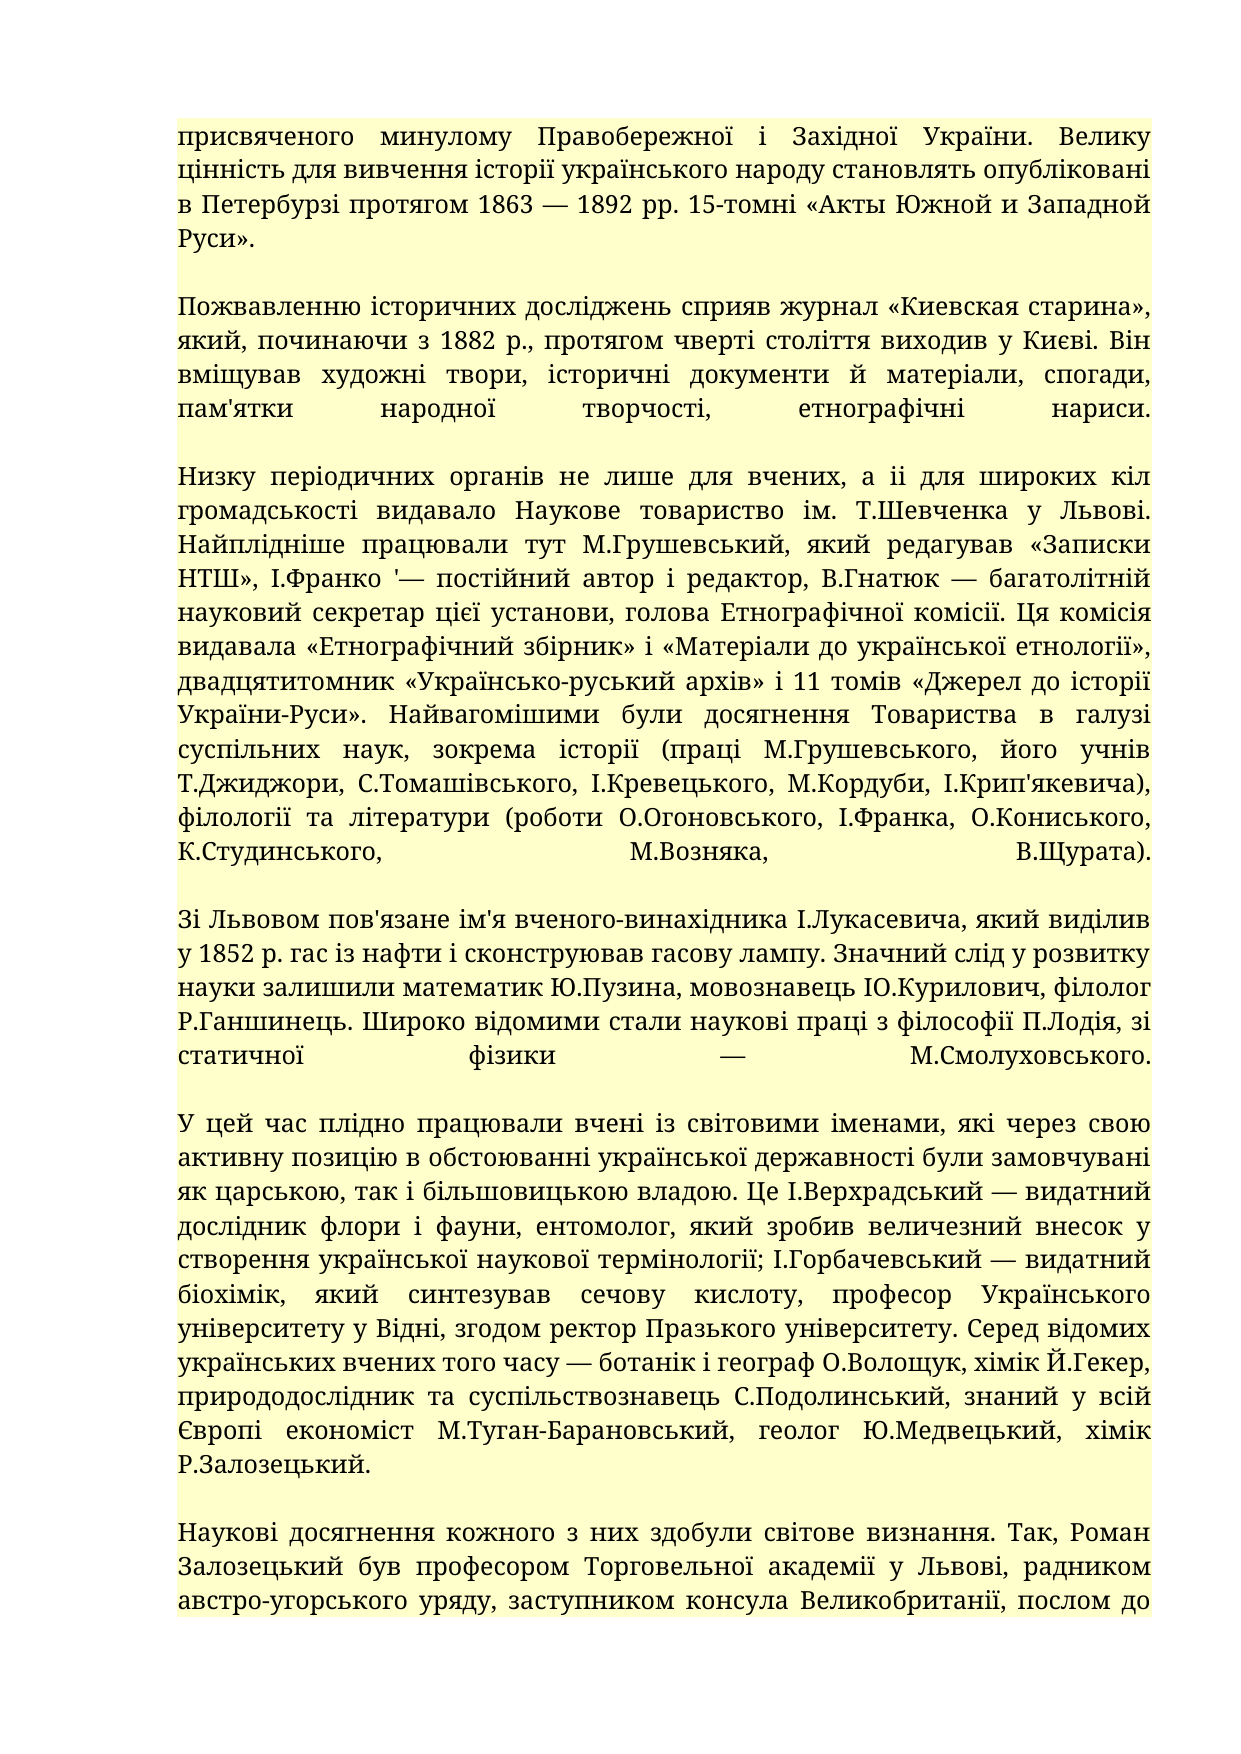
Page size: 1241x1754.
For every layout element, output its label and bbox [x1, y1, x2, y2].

text [177, 118, 1152, 1617]
